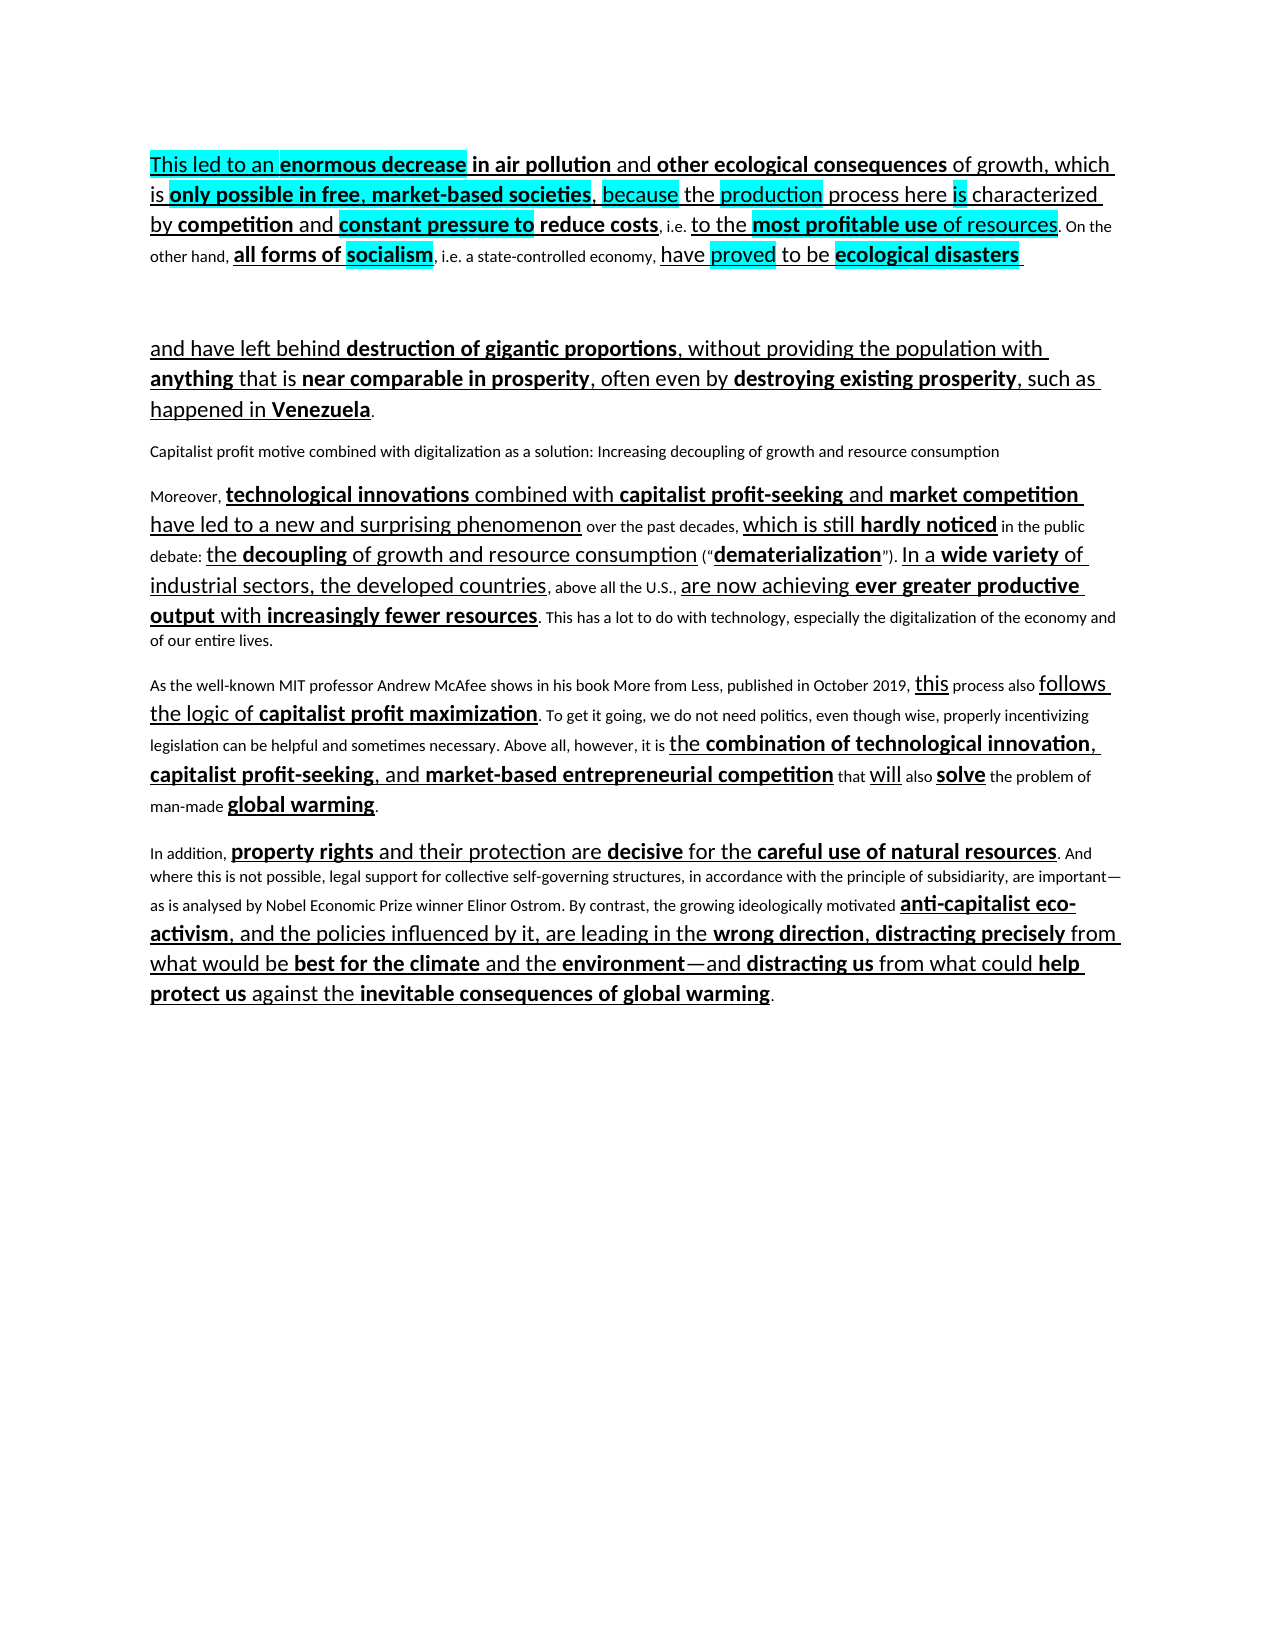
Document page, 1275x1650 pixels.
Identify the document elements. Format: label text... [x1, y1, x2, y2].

text Moreover, technological innovations combined with capitalist profit-seeking and market competition have led to a new and surprising phenomenon over the past decades, which is still hardly noticed in the public debate: the decoupling of growth and resource consumption (“dematerialization”). In a wide variety of industrial sectors, the developed countries, above all the U.S., are now achieving ever greater productive output with increasingly fewer resources. This has a lot to do with technology, especially the digitalization of the economy and of our entire lives. [150, 480, 1125, 651]
text This led to an enormous decrease in air pollution and other ecological consequences of growth, which is only possible in free, market-based societies, because the production process here is characterized by competition and constant pressure to reduce costs, i.e. to the most profitable use of resources. On the other hand, all forms of socialism, i.e. a state-controlled economy, have proved to be ecological disasters [150, 150, 1125, 269]
text As the well-known MIT professor Andrew McAfee shows in his book More from Less, published in October 2019, this process also follows the logic of capitalist profit maximization. To get it going, we do not need politics, even though wise, properly incentivizing legislation can be helpful and sometimes necessary. Above all, however, it is the combination of technological innovation, capitalist profit-seeking, and market-based entrepreneurial competition that will also solve the problem of man-made global warming. [150, 669, 1125, 818]
text Capitalist profit motive combined with digitalization as a solution: Increasing decoupling of growth and resource consumption [150, 442, 1125, 462]
text and have left behind destruction of gigantic proportions, without providing the population with anything that is near comparable in prosperity, often even by destroying existing prosperity, such as happened in Venezuela. [150, 334, 1125, 423]
text In addition, property rights and their protection are decisive for the careful use of natural resources. And where this is not possible, legal support for collective self-governing structures, in accordance with the principle of subsidiarity, are important—as is analysed by Nobel Economic Prize winner Elinor Ostrom. By contrast, the growing ideologically motivated anti-capitalist eco-activism, and the policies influenced by it, are leading in the wrong direction, distracting precisely from what would be best for the climate and the environment—and distracting us from what could help protect us against the inevitable consequences of global warming. [150, 837, 1125, 1008]
